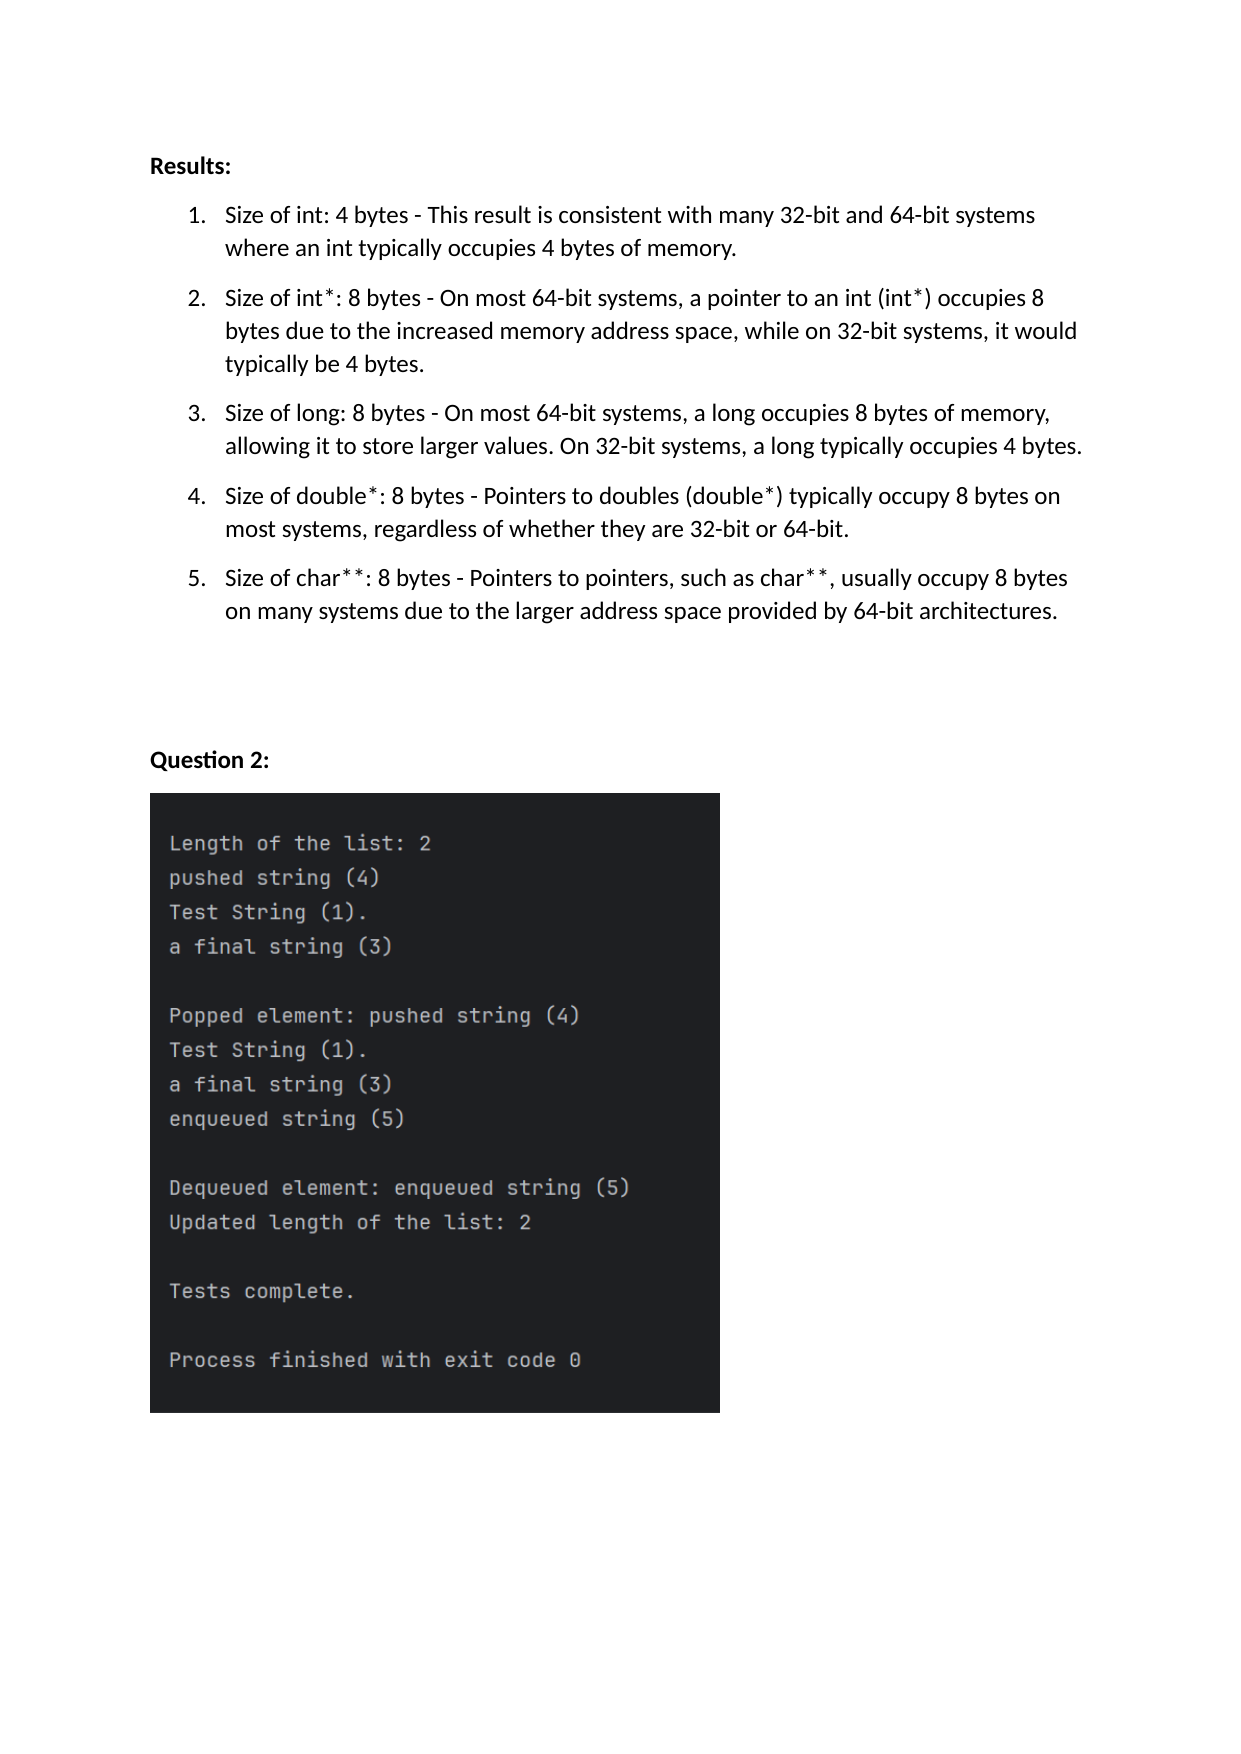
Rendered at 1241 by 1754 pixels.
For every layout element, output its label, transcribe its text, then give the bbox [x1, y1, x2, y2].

list Size of int*: 8 bytes - On most 64-bit systems, a pointer to an int (int*) occupies 8 bytes due to the increased memory address space, while on 32-bit systems, it would typically be 4 bytes. [187, 282, 1090, 378]
list Size of int: 4 bytes - This result is consistent with many 32-bit and 64-bit systems where an int typically occupies 4 bytes of memory. [187, 199, 1090, 263]
text Results: [150, 150, 1090, 181]
text Question 2: [150, 744, 1090, 775]
list Size of long: 8 bytes - On most 64-bit systems, a long occupies 8 bytes of memory, allowing it to store larger values. On 32-bit systems, a long typically occupies 4 bytes. [187, 397, 1090, 461]
picture [150, 793, 720, 1413]
list Size of char**: 8 bytes - Pointers to pointers, such as char**, usually occupy 8 bytes on many systems due to the larger address space provided by 64-bit architectures. [187, 562, 1090, 626]
list Size of double*: 8 bytes - Pointers to doubles (double*) typically occupy 8 bytes on most systems, regardless of whether they are 32-bit or 64-bit. [187, 480, 1090, 543]
